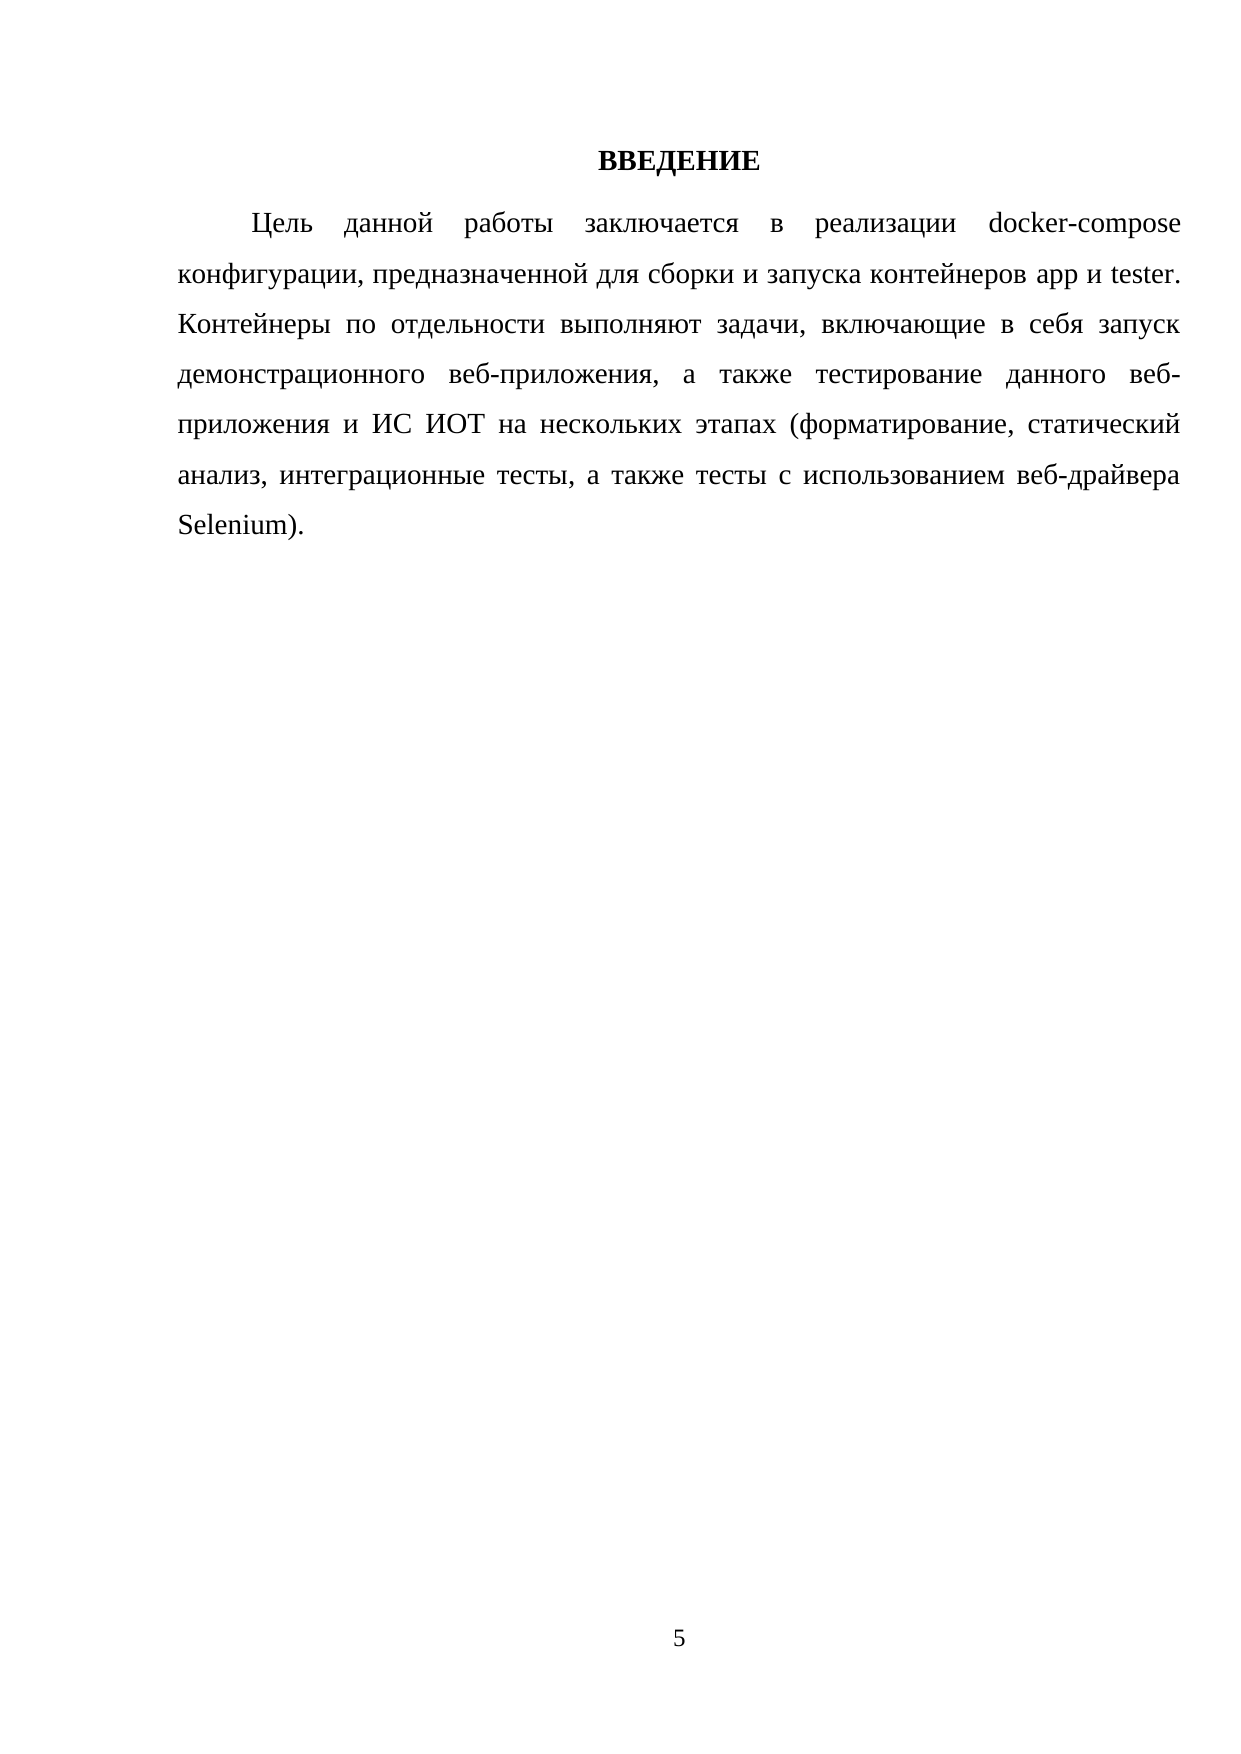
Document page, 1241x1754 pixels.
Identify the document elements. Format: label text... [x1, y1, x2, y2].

subtitle ВВЕДЕНИЕ [177, 143, 1181, 177]
text Цель данной работы заключается в реализации docker-compose конфигурации, предназначенной для сборки и запуска контейнеров app и tester. Контейнеры по отдельности выполняют задачи, включающие в себя запуск демонстрационного веб-приложения, а также тестирование данного веб-приложения и ИС ИОТ на нескольких этапах (форматирование, статический анализ, интеграционные тесты, а также тесты с использованием веб-драйвера Selenium). [177, 205, 1181, 541]
